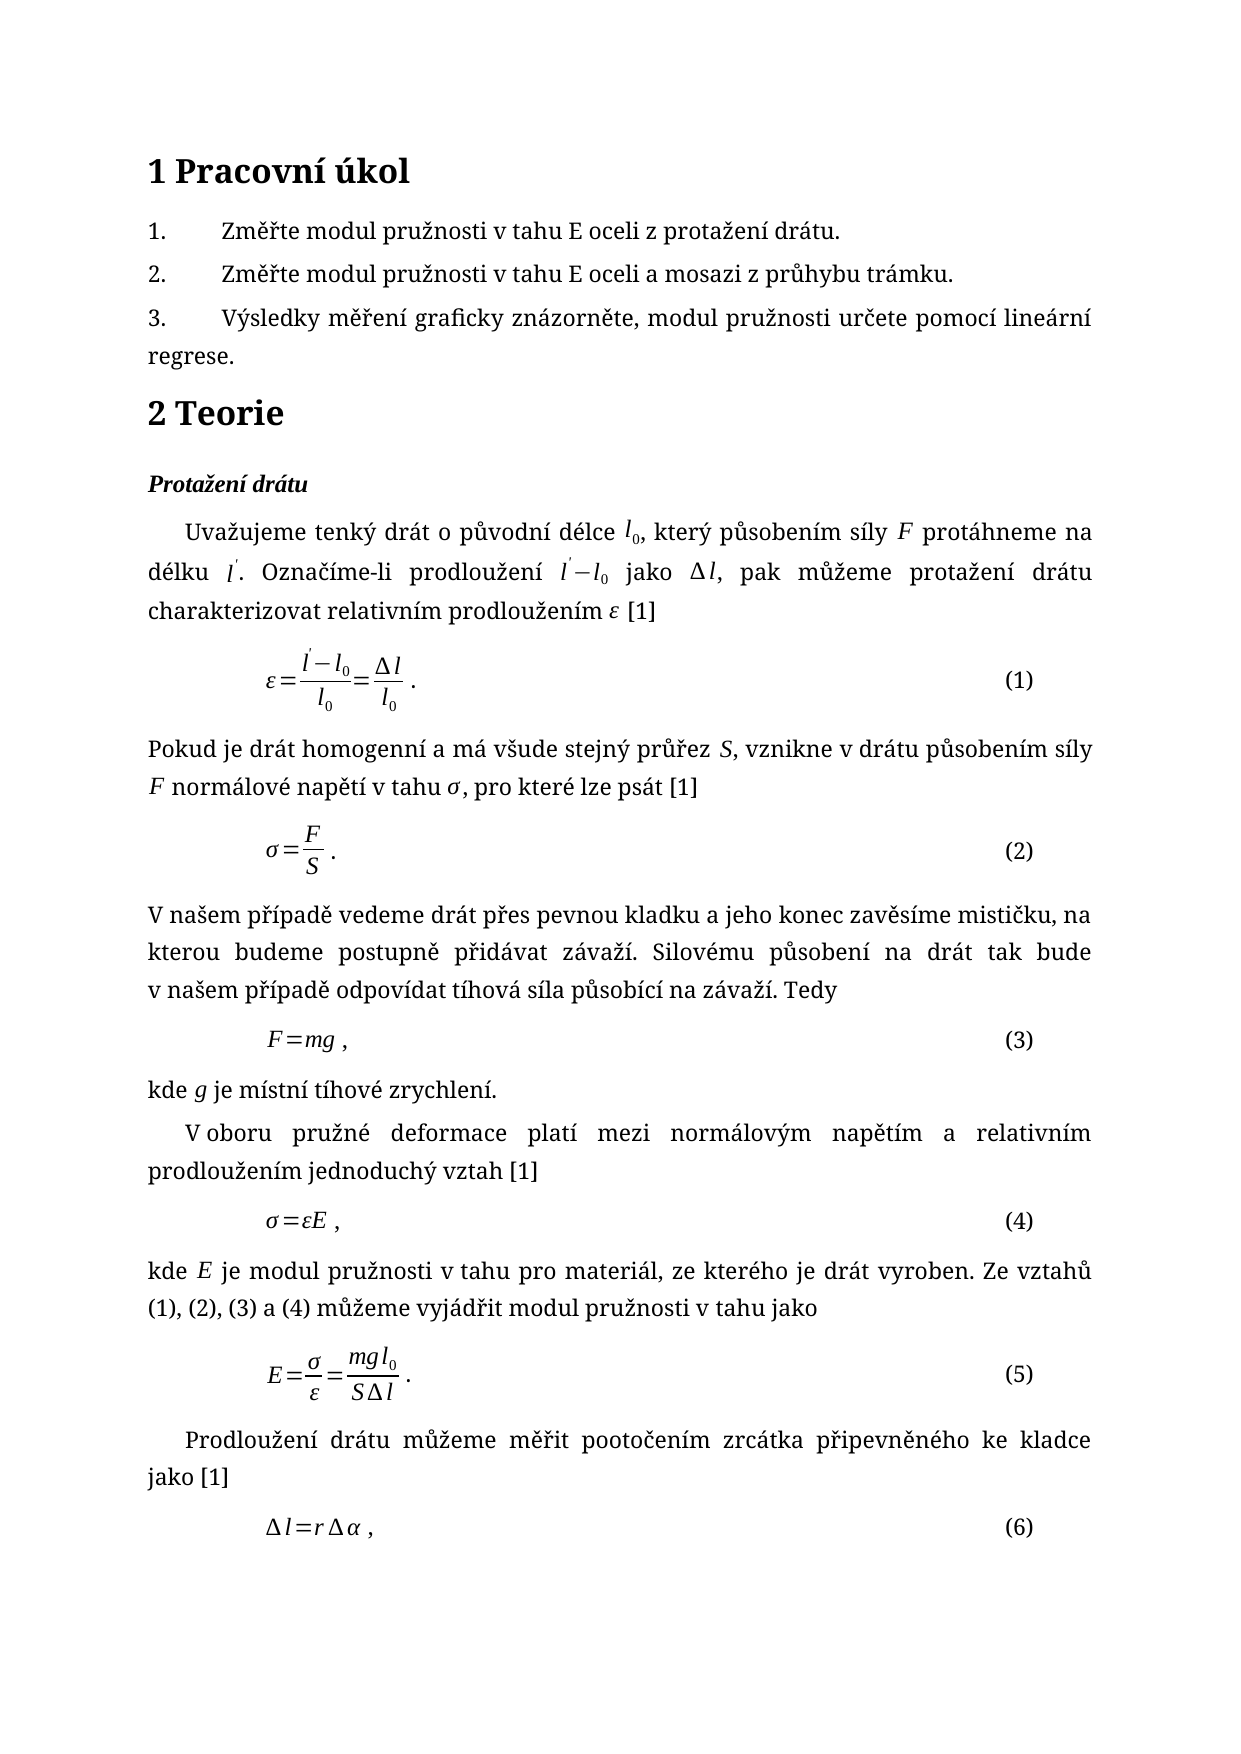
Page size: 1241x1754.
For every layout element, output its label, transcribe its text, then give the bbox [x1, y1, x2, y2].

text Pokud je drát homogenní a má všude stejný průřez , vznikne v drátu působením síly normálové napětí v tahu , pro které lze psát [1] [148, 733, 1093, 802]
subtitle Protažení drátu [148, 469, 1093, 498]
text V našem případě vedeme drát přes pevnou kladku a jeho konec zavěsíme mističku, na kterou budeme postupně přidávat závaží. Silovému působení na drát tak bude v našem případě odpovídat tíhová síla působící na závaží. Tedy [148, 899, 1093, 1005]
text , (3) [148, 1024, 1093, 1055]
list Změřte modul pružnosti v tahu E oceli a mosazi z průhybu trámku. [148, 258, 1093, 289]
text Prodloužení drátu můžeme měřit pootočením zrcátka připevněného ke kladce jako [1] [148, 1424, 1093, 1493]
text kde je místní tíhové zrychlení. [148, 1074, 1093, 1105]
text 2 Teorie [148, 389, 1093, 435]
text kde je modul pružnosti v tahu pro materiál, ze kterého je drát vyroben. Ze vztahů (1), (2), (3) a (4) můžeme vyjádřit modul pružnosti v tahu jako [148, 1255, 1093, 1324]
text 1 Pracovní úkol [148, 148, 1093, 193]
text . (5) [148, 1342, 1093, 1405]
text , (6) [148, 1511, 1093, 1543]
text V oboru pružné deformace platí mezi normálovým napětím a relativním prodloužením jednoduchý vztah [1] [148, 1117, 1093, 1186]
list Změřte modul pružnosti v tahu E oceli z protažení drátu. [148, 214, 1093, 246]
text Uvažujeme tenký drát o původní délce , který působením síly protáhneme na délku . Označíme-li prodloužení jako , pak můžeme protažení drátu charakterizovat relativním prodloužením [1] [148, 516, 1093, 626]
text . (1) [148, 645, 1093, 715]
text . (2) [148, 821, 1093, 880]
list Výsledky měření graficky znázorněte, modul pružnosti určete pomocí lineární regrese. [148, 302, 1093, 371]
text , (4) [148, 1205, 1093, 1236]
